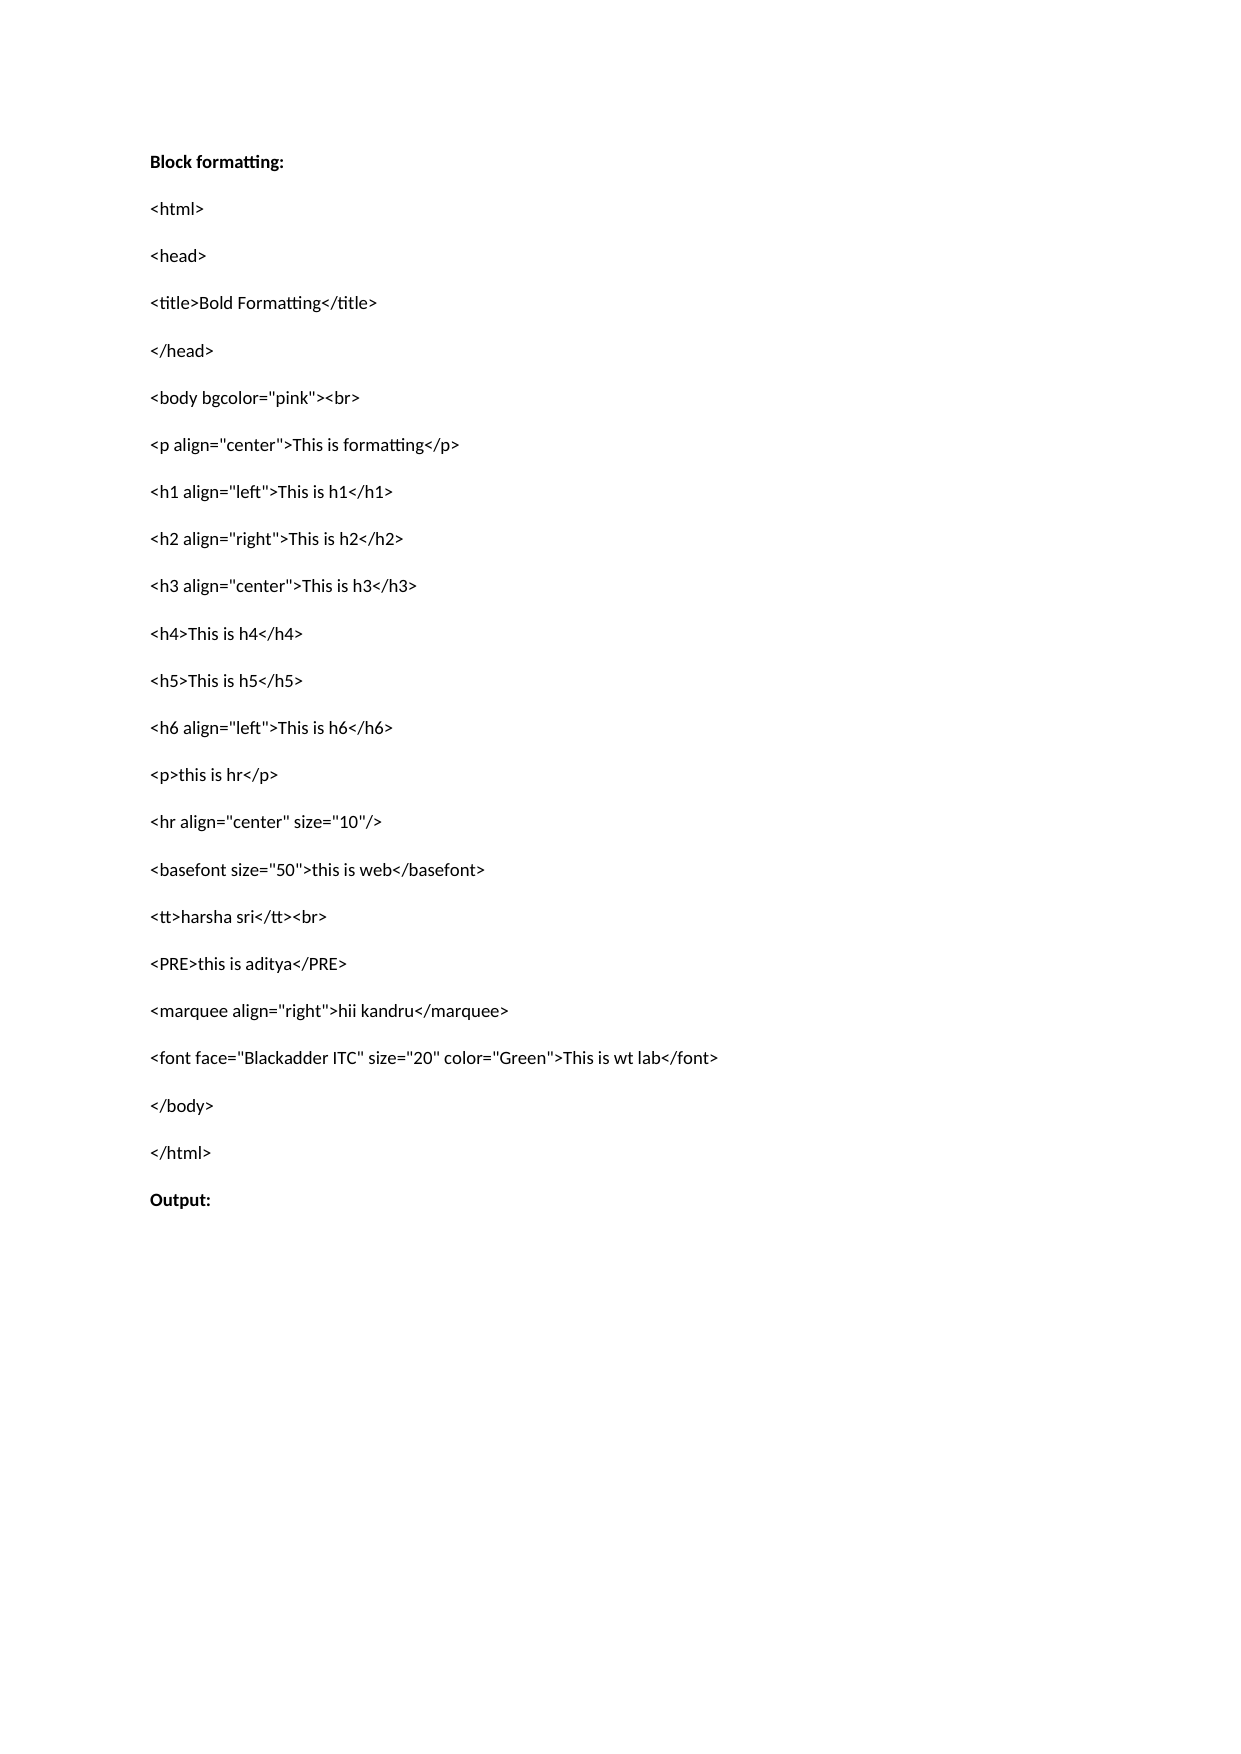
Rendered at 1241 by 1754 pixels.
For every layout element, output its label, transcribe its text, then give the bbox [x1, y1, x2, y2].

text <h5>This is h5</h5> [150, 669, 1090, 692]
text Output: [150, 1188, 1090, 1211]
text <html> [150, 197, 1090, 220]
text <hr align="center" size="10"/> [150, 811, 1090, 833]
text </head> [150, 339, 1090, 362]
text <head> [150, 244, 1090, 267]
text <h4>This is h4</h4> [150, 622, 1090, 645]
text <h1 align="left">This is h1</h1> [150, 480, 1090, 503]
text <tt>harsha sri</tt><br> [150, 905, 1090, 928]
text <font face="Blackadder ITC" size="20" color="Green">This is wt lab</font> [150, 1047, 1090, 1069]
text Block formatting: [150, 150, 1090, 173]
text <PRE>this is aditya</PRE> [150, 952, 1090, 975]
text <p>this is hr</p> [150, 763, 1090, 786]
text <p align="center">This is formatting</p> [150, 433, 1090, 456]
text <title>Bold Formatting</title> [150, 292, 1090, 314]
text </body> [150, 1094, 1090, 1117]
text <basefont size="50">this is web</basefont> [150, 858, 1090, 881]
text <h6 align="left">This is h6</h6> [150, 716, 1090, 739]
text <body bgcolor="pink"><br> [150, 386, 1090, 409]
text </html> [150, 1141, 1090, 1164]
text <h3 align="center">This is h3</h3> [150, 575, 1090, 598]
text <marquee align="right">hii kandru</marquee> [150, 999, 1090, 1022]
text <h2 align="right">This is h2</h2> [150, 527, 1090, 550]
